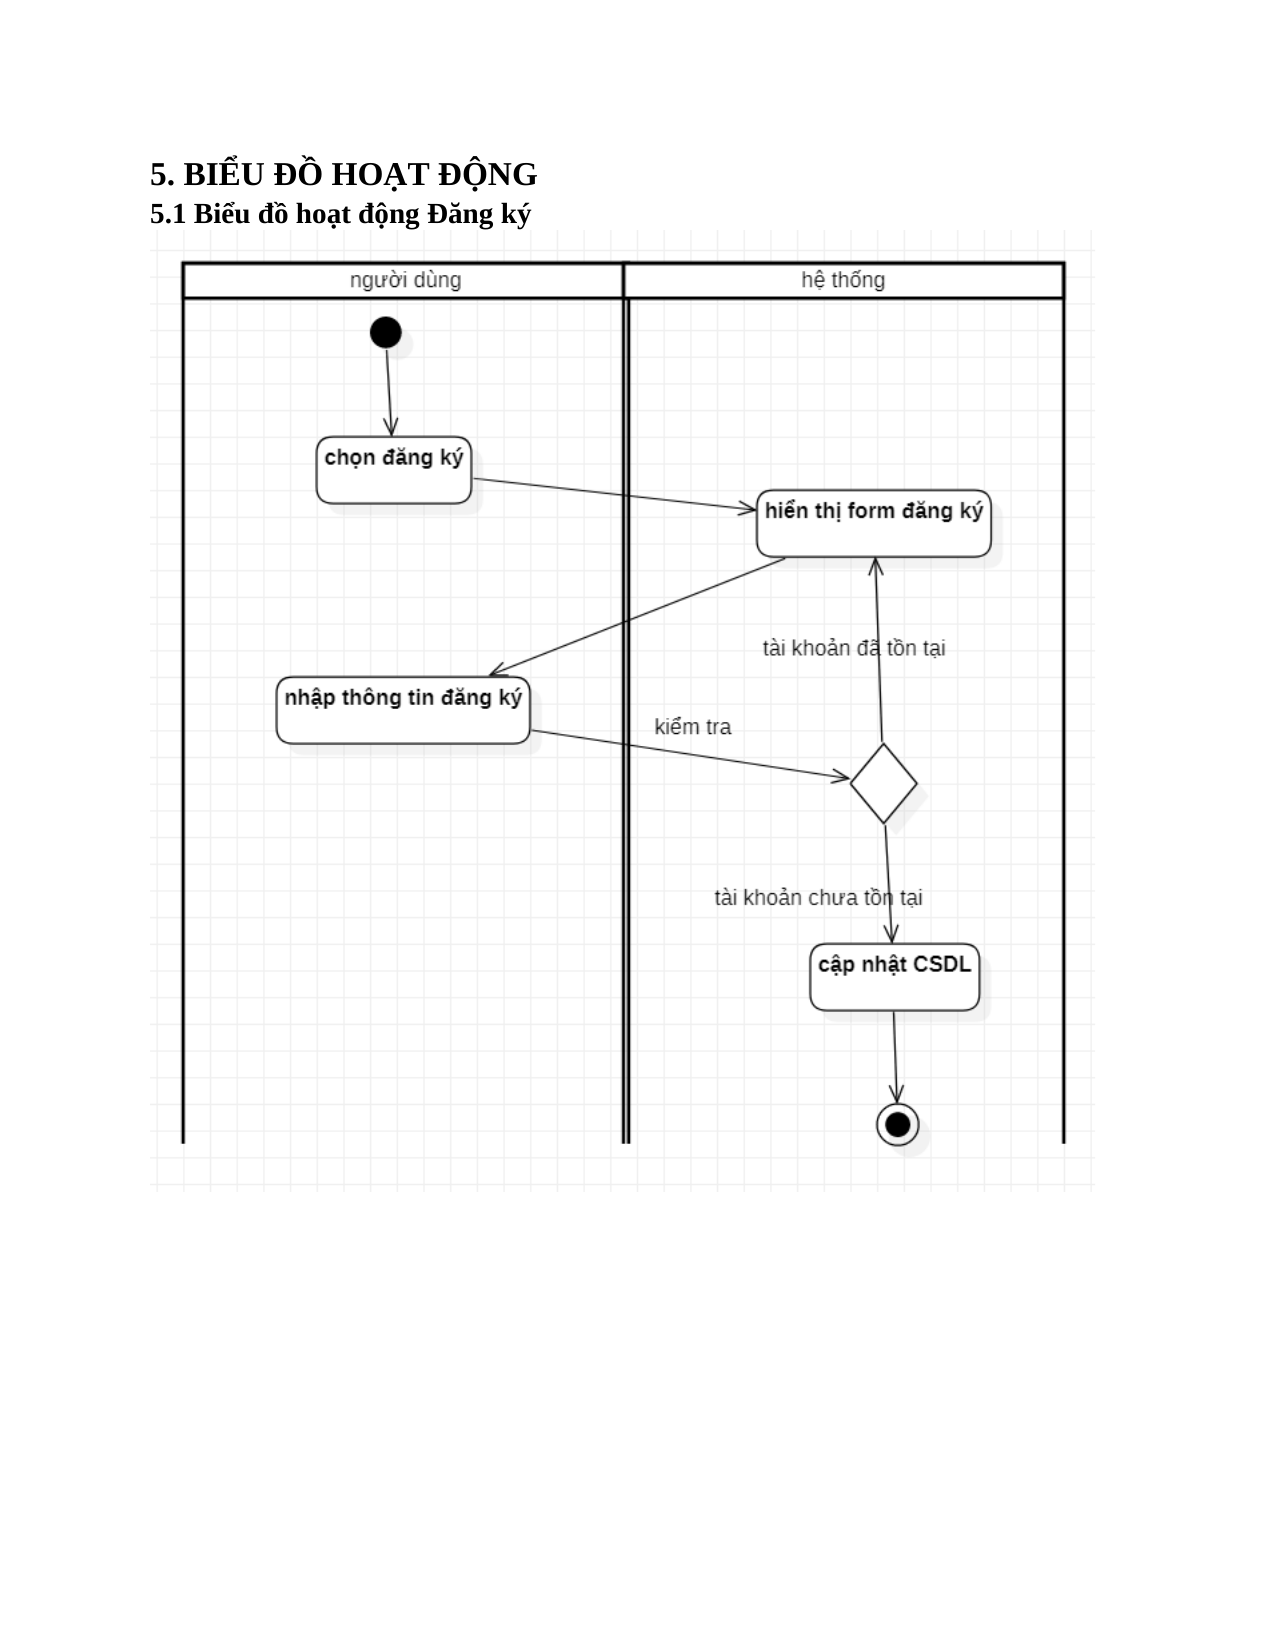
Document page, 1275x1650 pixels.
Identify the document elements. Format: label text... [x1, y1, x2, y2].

subtitle 5.1 Biểu đồ hoạt động Đăng ký [150, 197, 1125, 230]
picture [150, 230, 1096, 1192]
subtitle 5. BIỂU ĐỒ HOẠT ĐỘNG [150, 154, 1125, 192]
